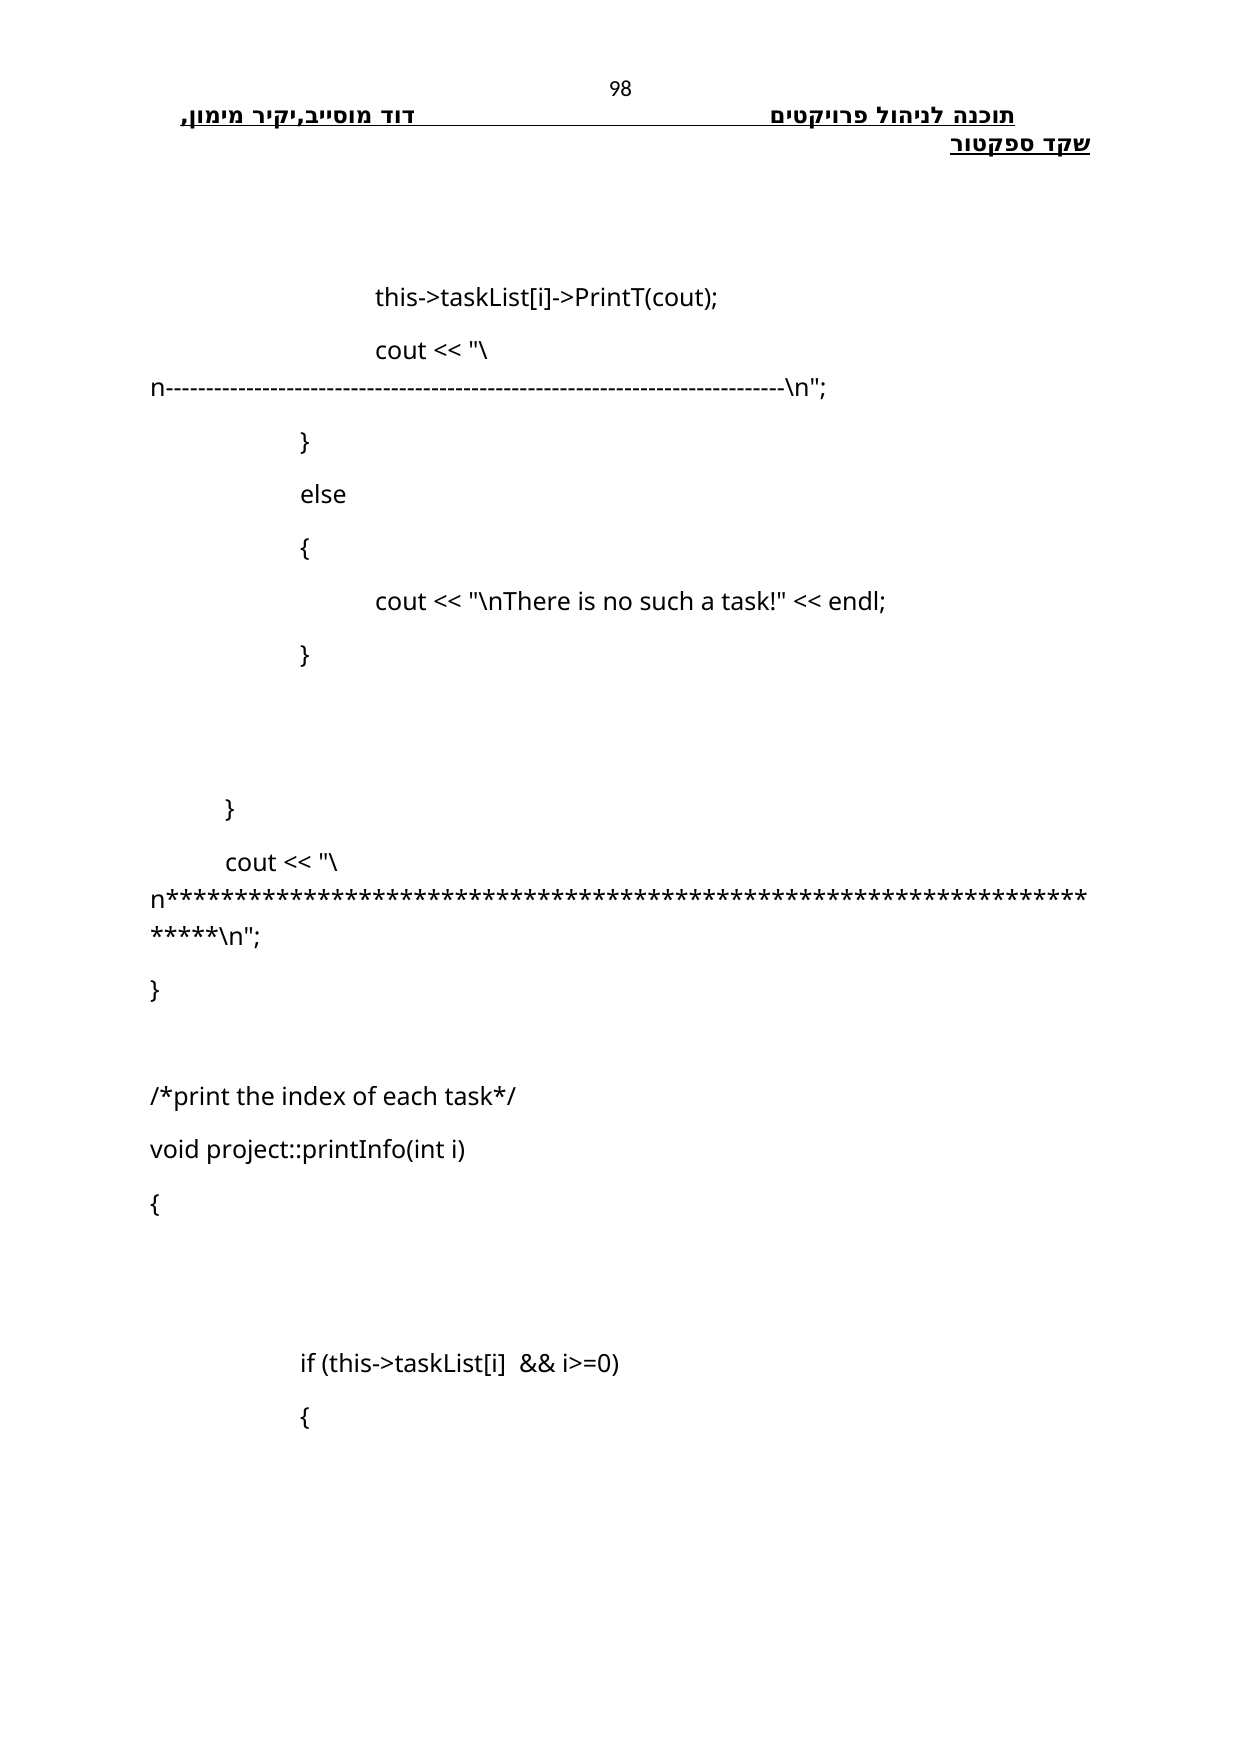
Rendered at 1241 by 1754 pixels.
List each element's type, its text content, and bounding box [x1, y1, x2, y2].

text } [150, 972, 1090, 1006]
text } [150, 637, 1090, 671]
text cout << "\n************************************************************************\n"; [150, 844, 1090, 952]
text if (this->taskList[i] && i>=0) [150, 1346, 1090, 1380]
text { [150, 1185, 1090, 1219]
text { [150, 530, 1090, 564]
text } [150, 791, 1090, 825]
text cout << "\nThere is no such a task!" << endl; [150, 583, 1090, 617]
text else [150, 477, 1090, 511]
text { [150, 1399, 1090, 1433]
text } [150, 423, 1090, 457]
text void project::printInfo(int i) [150, 1132, 1090, 1166]
text this->taskList[i]->PrintT(cout); [150, 279, 1090, 313]
text /*print the index of each task*/ [150, 1078, 1090, 1112]
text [150, 333, 1090, 404]
